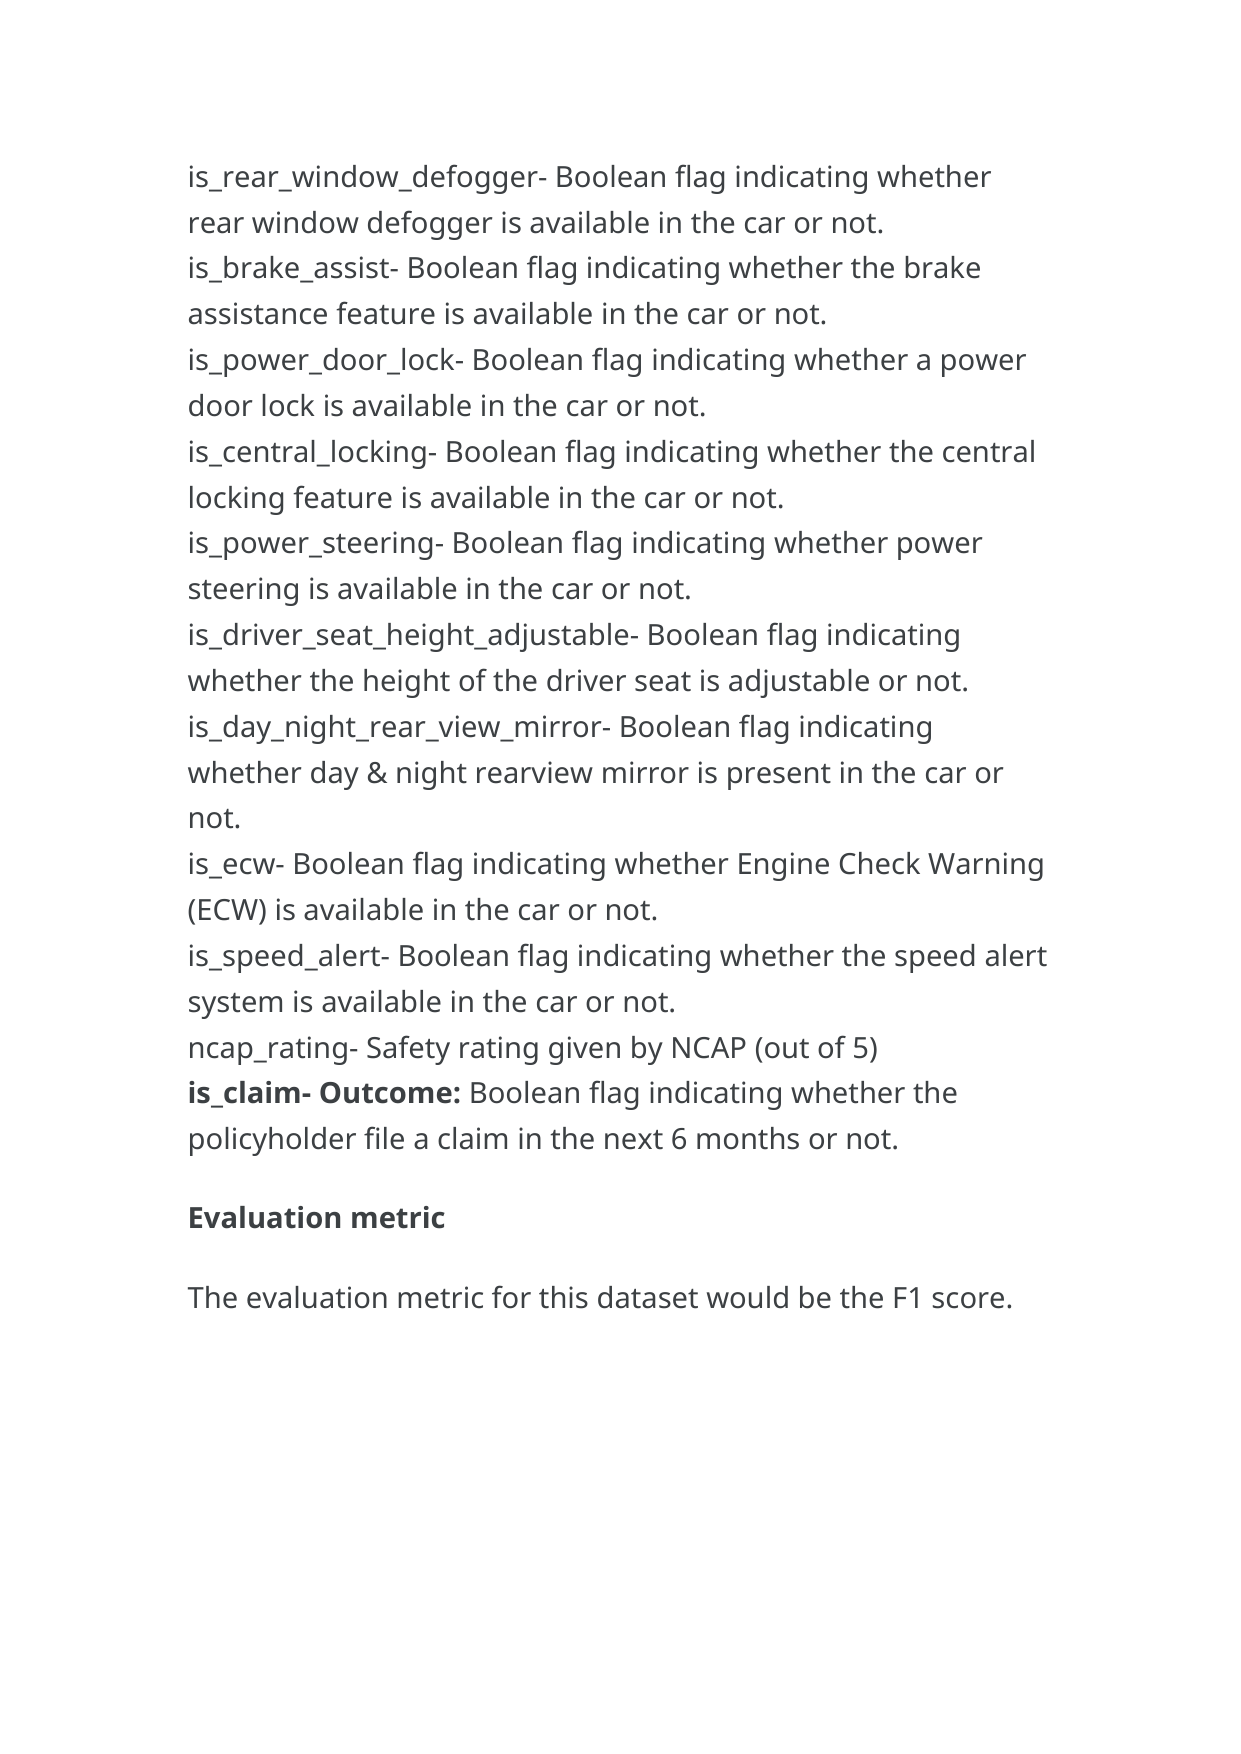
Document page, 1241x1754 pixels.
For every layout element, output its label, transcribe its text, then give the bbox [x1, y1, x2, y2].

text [187, 150, 1053, 1158]
text The evaluation metric for this dataset would be the F1 score. [187, 1271, 1053, 1317]
text Evaluation metric [187, 1192, 1053, 1237]
